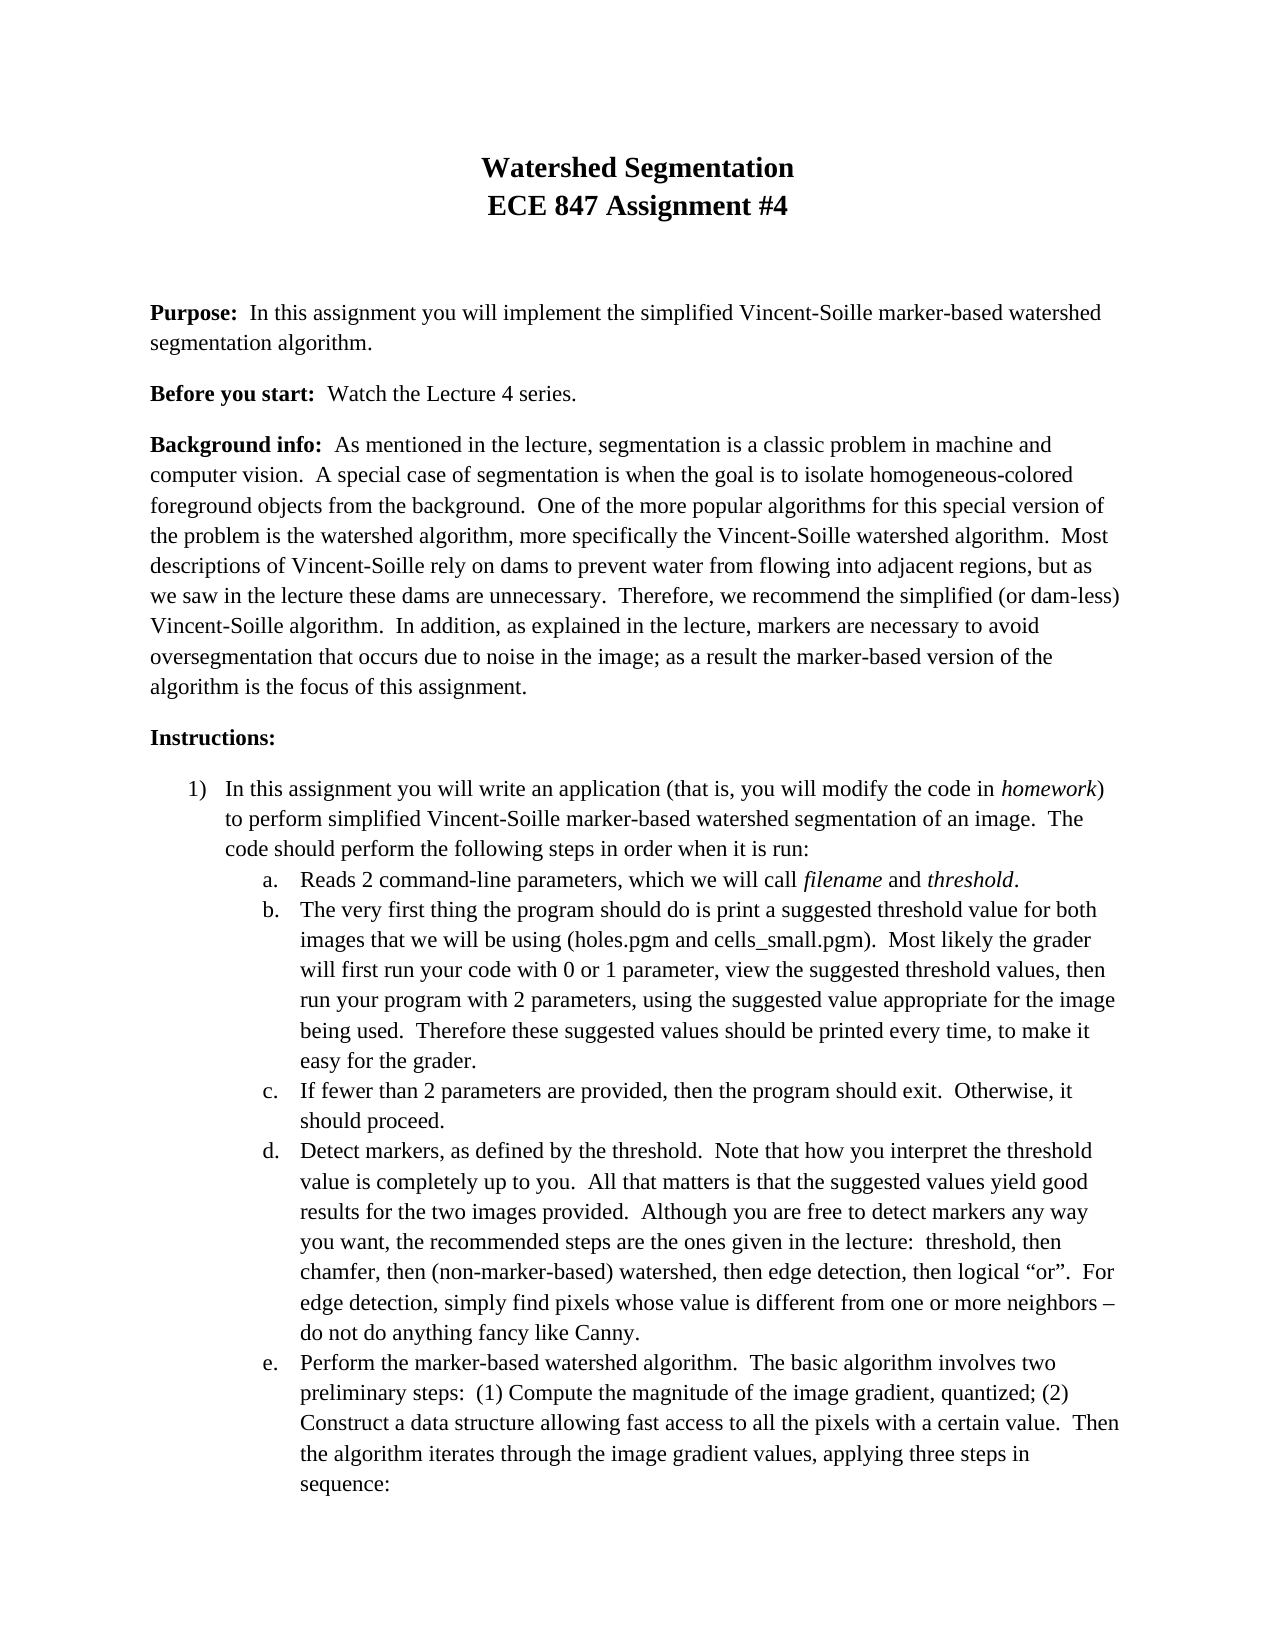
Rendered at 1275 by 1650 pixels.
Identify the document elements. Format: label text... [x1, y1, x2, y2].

text Before you start: Watch the Lecture 4 series. [150, 380, 1125, 407]
list Perform the marker-based watershed algorithm. The basic algorithm involves two preliminary steps: (1) Compute the magnitude of the image gradient, quantized; (2) Construct a data structure allowing fast access to all the pixels with a certain value. Then the algorithm iterates through the image gradient values, applying three steps in sequence: [262, 1349, 1125, 1496]
list In this assignment you will write an application (that is, you will modify the code in homework) to perform simplified Vincent-Soille marker-based watershed segmentation of an image. The code should perform the following steps in order when it is run: [187, 775, 1125, 862]
list If fewer than 2 parameters are provided, then the program should exit. Otherwise, it should proceed. [262, 1077, 1125, 1134]
text Purpose: In this assignment you will implement the simplified Vincent-Soille marker-based watershed segmentation algorithm. [150, 299, 1125, 356]
text Instructions: [150, 724, 1125, 750]
text Background info: As mentioned in the lecture, segmentation is a classic problem in machine and computer vision. A special case of segmentation is when the goal is to isolate homogeneous-colored foreground objects from the background. One of the more popular algorithms for this special version of the problem is the watershed algorithm, more specifically the Vincent-Soille watershed algorithm. Most descriptions of Vincent-Soille rely on dams to prevent water from flowing into adjacent regions, but as we saw in the lecture these dams are unnecessary. Therefore, we recommend the simplified (or dam-less) Vincent-Soille algorithm. In addition, as explained in the lecture, markers are necessary to avoid oversegmentation that occurs due to noise in the image; as a result the marker-based version of the algorithm is the focus of this assignment. [150, 431, 1125, 699]
list Detect markers, as defined by the threshold. Note that how you interpret the threshold value is completely up to you. All that matters is that the suggested values yield good results for the two images provided. Although you are free to detect markers any way you want, the recommended steps are the ones given in the lecture: threshold, then chamfer, then (non-marker-based) watershed, then edge detection, then logical “or”. For edge detection, simply find pixels whose value is different from one or more neighbors – do not do anything fancy like Canny. [262, 1137, 1125, 1345]
list The very first thing the program should do is print a suggested threshold value for both images that we will be using (holes.pgm and cells_small.pgm). Most likely the grader will first run your code with 0 or 1 parameter, view the suggested threshold values, then run your program with 2 parameters, using the suggested value appropriate for the image being used. Therefore these suggested values should be printed every time, to make it easy for the grader. [262, 896, 1125, 1073]
list Reads 2 command-line parameters, which we will call filename and threshold. [262, 866, 1125, 892]
text Watershed Segmentation ECE 847 Assignment #4 [150, 150, 1125, 222]
